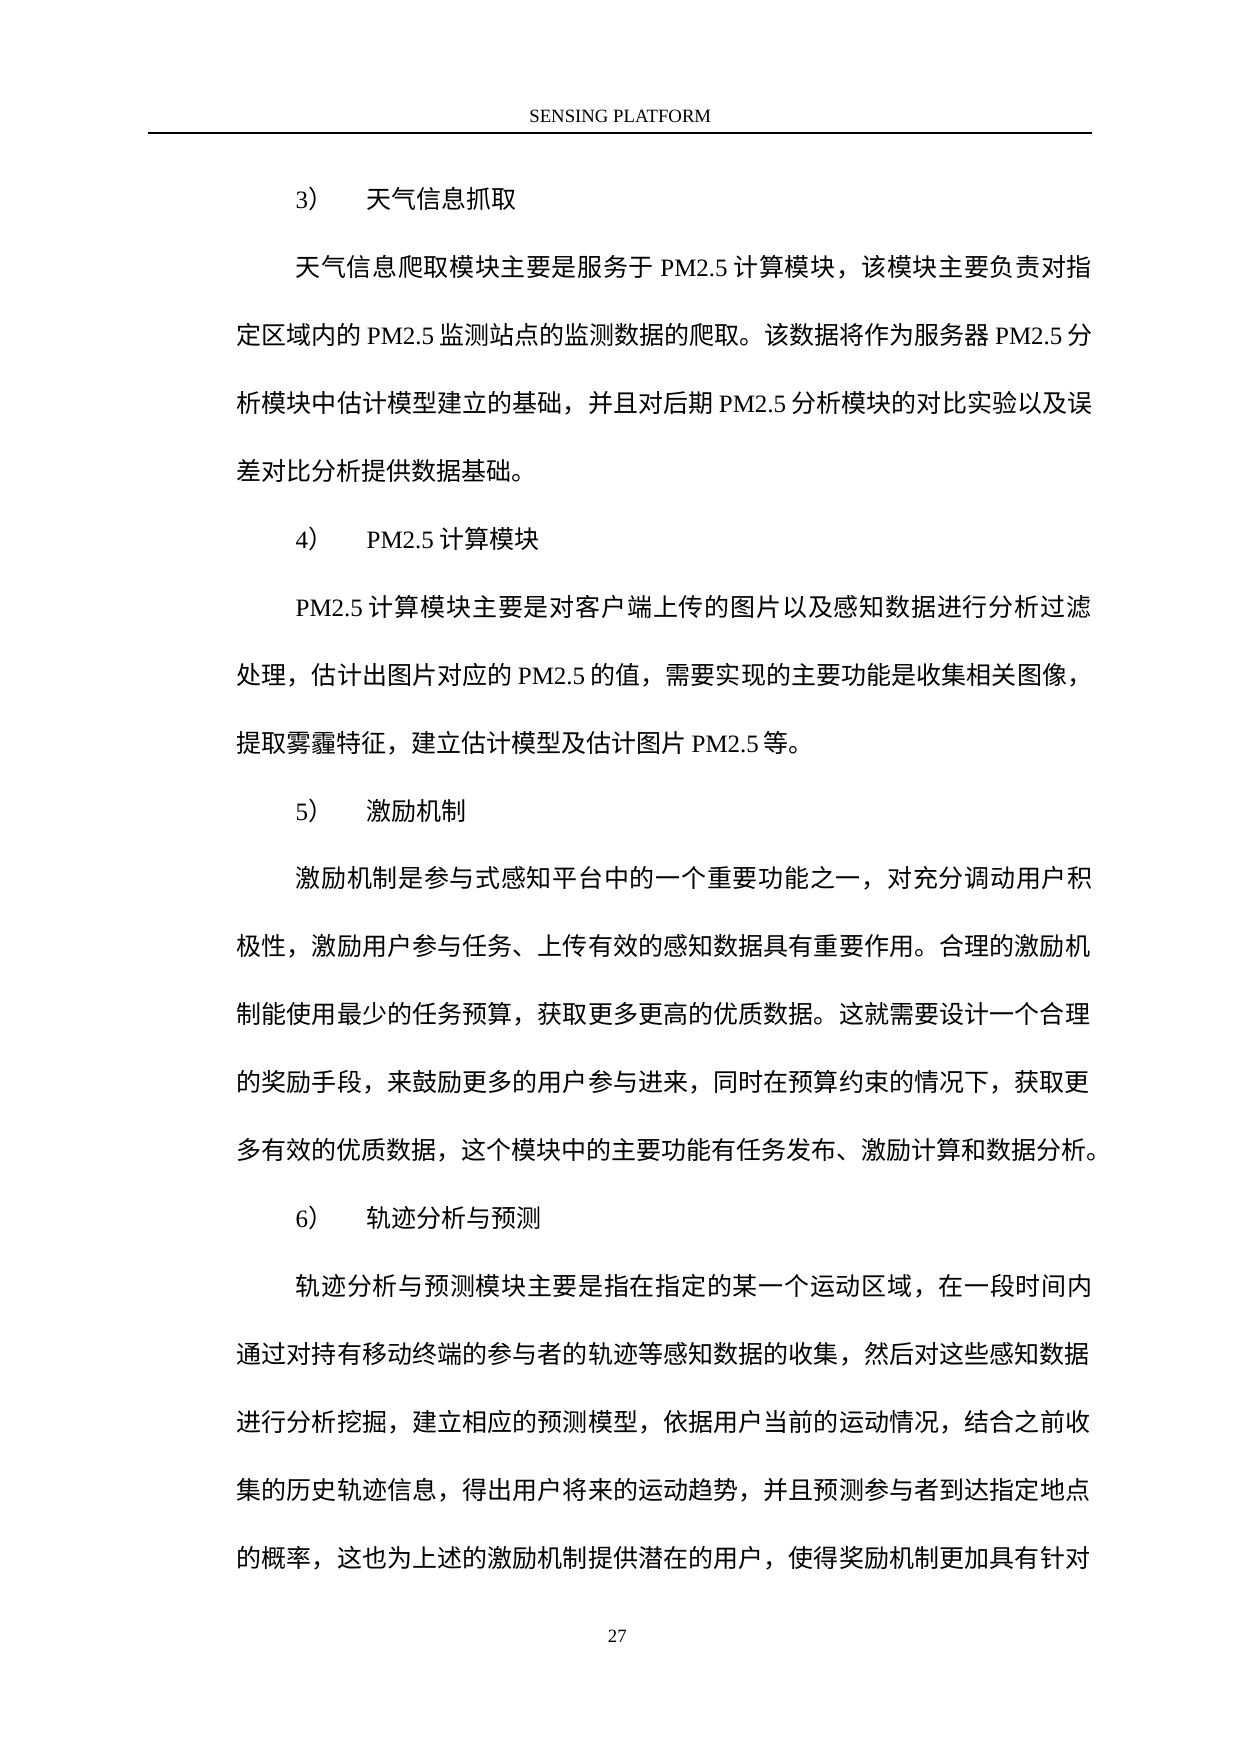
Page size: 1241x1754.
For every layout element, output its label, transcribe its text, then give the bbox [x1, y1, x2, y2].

list 轨迹分析与预测 [236, 1183, 1092, 1251]
list 激励机制是参与式感知平台中的一个重要功能之一，对充分调动用户积极性，激励用户参与任务、上传有效的感知数据具有重要作用。合理的激励机制能使用最少的任务预算，获取更多更高的优质数据。这就需要设计一个合理的奖励手段，来鼓励更多的用户参与进来，同时在预算约束的情况下，获取更多有效的优质数据，这个模块中的主要功能有任务发布、激励计算和数据分析。 [236, 843, 1092, 1183]
list PM2.5计算模块 [236, 503, 1092, 571]
list 天气信息抓取 [236, 164, 1092, 232]
list 激励机制 [236, 775, 1092, 843]
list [236, 1251, 1092, 1590]
list PM2.5计算模块主要是对客户端上传的图片以及感知数据进行分析过滤处理，估计出图片对应的PM2.5的值，需要实现的主要功能是收集相关图像，提取雾霾特征，建立估计模型及估计图片PM2.5等。 [236, 571, 1092, 775]
list 天气信息爬取模块主要是服务于PM2.5计算模块，该模块主要负责对指定区域内的PM2.5监测站点的监测数据的爬取。该数据将作为服务器PM2.5分析模块中估计模型建立的基础，并且对后期PM2.5分析模块的对比实验以及误差对比分析提供数据基础。 [236, 232, 1092, 503]
